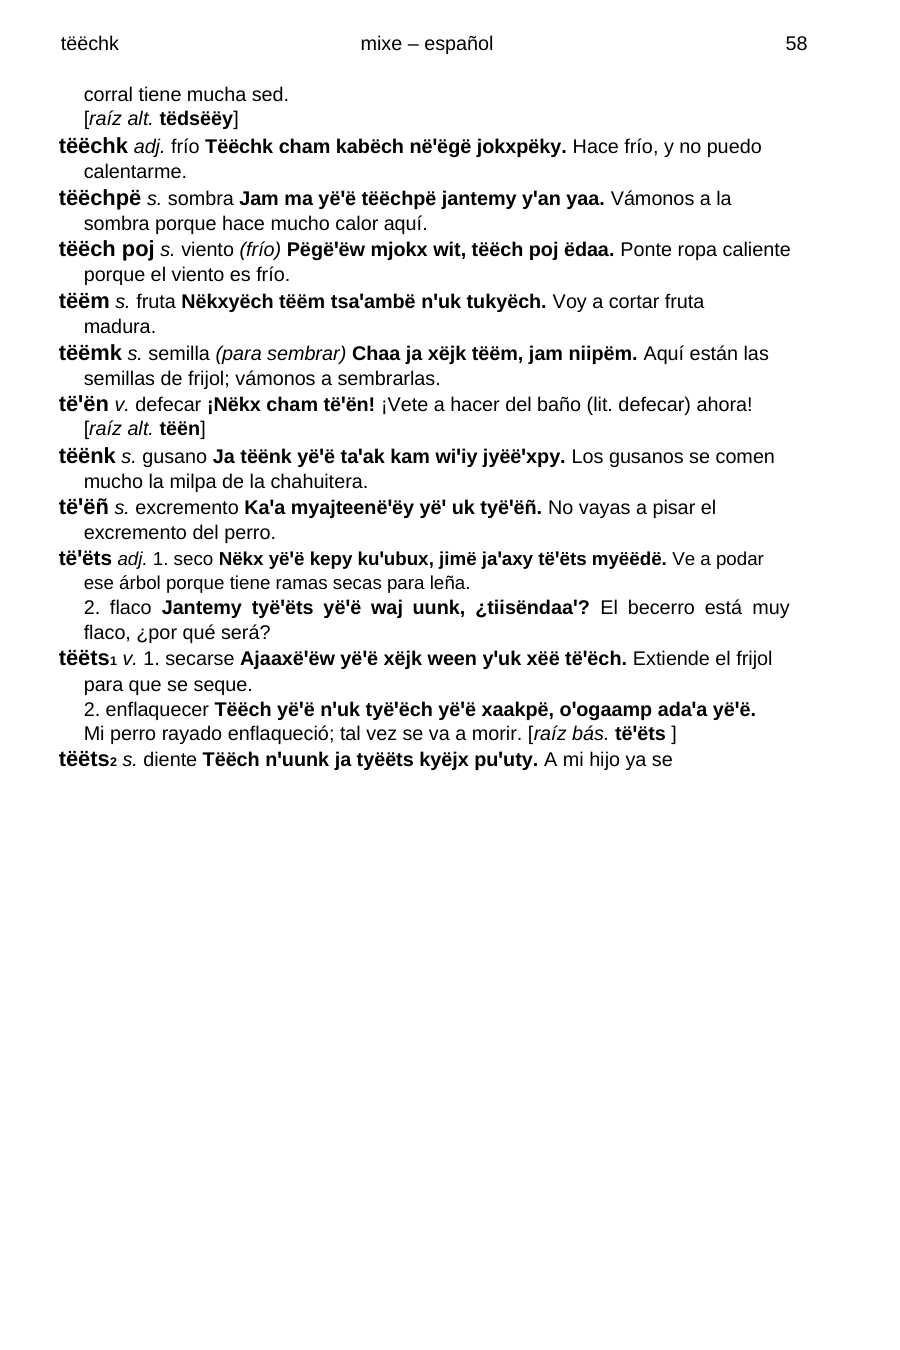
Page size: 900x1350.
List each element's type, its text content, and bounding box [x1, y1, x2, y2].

text tëënk s. gusano Ja tëënk yëꞌë taꞌak kam wiꞌiy jyëëꞌxpy. Los gusanos se comen mucho la milpa de la chahuitera. [58, 443, 798, 493]
text tëꞌëts adj. 1. seco Nëkx yëꞌë kepy kuꞌubux, jimë jaꞌaxy tëꞌëts myëëdë. Ve a podar ese árbol porque tiene ramas secas para leña. [58, 546, 787, 594]
text 2. enflaquecer Tëëch yëꞌë nꞌuk tyëꞌëch yëꞌë xaakpë, oꞌogaamp adaꞌa yëꞌë. Mi perro rayado enflaqueció; tal vez se va a morir. [raíz bás. tëꞌëts ] [83, 697, 771, 744]
text corral tiene mucha sed. [83, 83, 810, 106]
text 2. flaco Jantemy tyëꞌëts yëꞌë waj uunk, ¿tiisëndaaꞌ? El becerro está muy flaco, ¿por qué será? [83, 596, 789, 643]
text tëëts2 s. diente Tëëch nꞌuunk ja tyëëts kyëjx puꞌuty. A mi hijo ya se [58, 746, 802, 771]
text tëꞌën v. defecar ¡Nëkx cham tëꞌën! ¡Vete a hacer del baño (lit. defecar) ahora! [58, 391, 785, 416]
text tëëchk mixe – español 58 [61, 31, 810, 54]
text tëëchk adj. frío Tëëchk cham kabëch nëꞌëgë jokxpëky. Hace frío, y no puedo calentarme. [58, 133, 804, 183]
text tëꞌëñ s. excremento Kaꞌa myajteenëꞌëy yëꞌ uk tyëꞌëñ. No vayas a pisar el excremento del perro. [58, 494, 769, 544]
text [raíz alt. tëdsëëy] [83, 107, 810, 130]
text tëëchpë s. sombra Jam ma yëꞌë tëëchpë jantemy yꞌan yaa. Vámonos a la sombra porque hace mucho calor aquí. [58, 184, 775, 234]
text tëëmk s. semilla (para sembrar) Chaa ja xëjk tëëm, jam niipëm. Aquí están las semillas de frijol; vámonos a sembrarlas. [58, 340, 806, 389]
text [raíz alt. tëën] [83, 417, 810, 440]
text tëëts1 v. 1. secarse Ajaaxëꞌëw yëꞌë xëjk ween yꞌuk xëë tëꞌëch. Extiende el frijol para que se seque. [58, 645, 810, 695]
text tëëch poj s. viento (frío) Pëgëꞌëw mjokx wit, tëëch poj ëdaa. Ponte ropa caliente porque el viento es frío. [58, 236, 802, 286]
text tëëm s. fruta Nëkxyëch tëëm tsaꞌambë nꞌuk tukyëch. Voy a cortar fruta madura. [58, 288, 756, 338]
